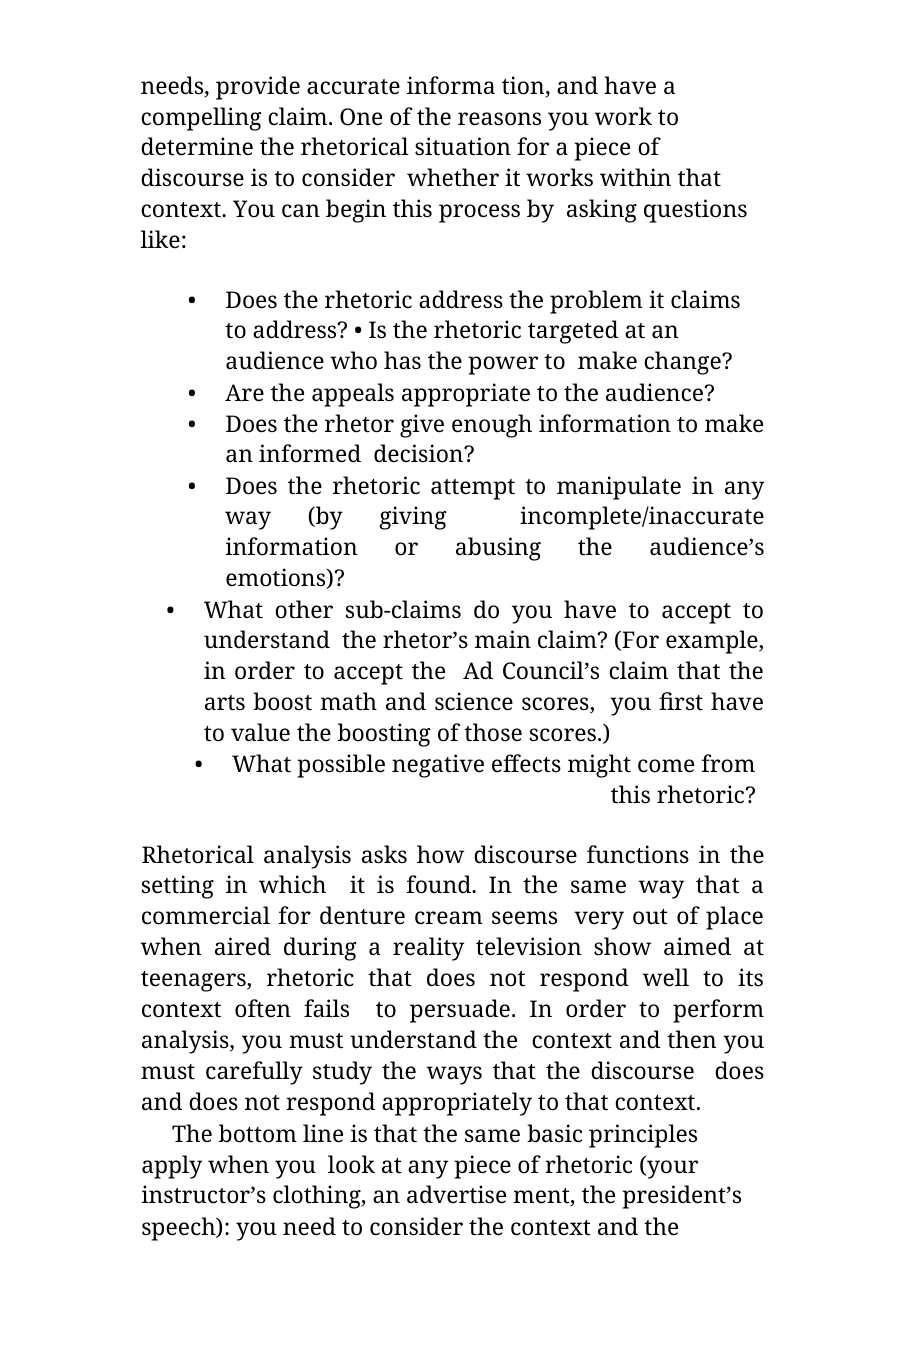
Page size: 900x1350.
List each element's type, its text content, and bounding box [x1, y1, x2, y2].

list Does the rhetoric attempt to manipulate in any way (by giving incomplete/inaccurate information or abusing the audience’s emotions)? [188, 469, 765, 593]
list Does the rhetor give enough information to make an informed decision? [188, 408, 765, 469]
list Are the appeals appropriate to the audience? [188, 376, 784, 408]
list Does the rhetoric address the problem it claims to address? • Is the rhetoric targeted at an audience who has the power to make change? [188, 284, 765, 376]
list What other sub-claims do you have to accept to understand the rhetor’s main claim? (For example, in order to accept the Ad Council’s claim that the arts boost math and science scores, you first have to value the boosting of those scores.) [166, 593, 765, 748]
text Rhetorical analysis asks how discourse functions in the setting in which it is found. In the same way that a commercial for denture cream seems very out of place when aired during a reality television show aimed at teenagers, rhetoric that does not respond well to its context often fails to persuade. In order to perform analysis, you must understand the context and then you must carefully study the ways that the discourse does and does not respond appropriately to that context. [141, 839, 765, 1117]
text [140, 70, 765, 255]
list What possible negative effects might come from this rhetoric? [166, 748, 756, 811]
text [141, 1118, 765, 1242]
